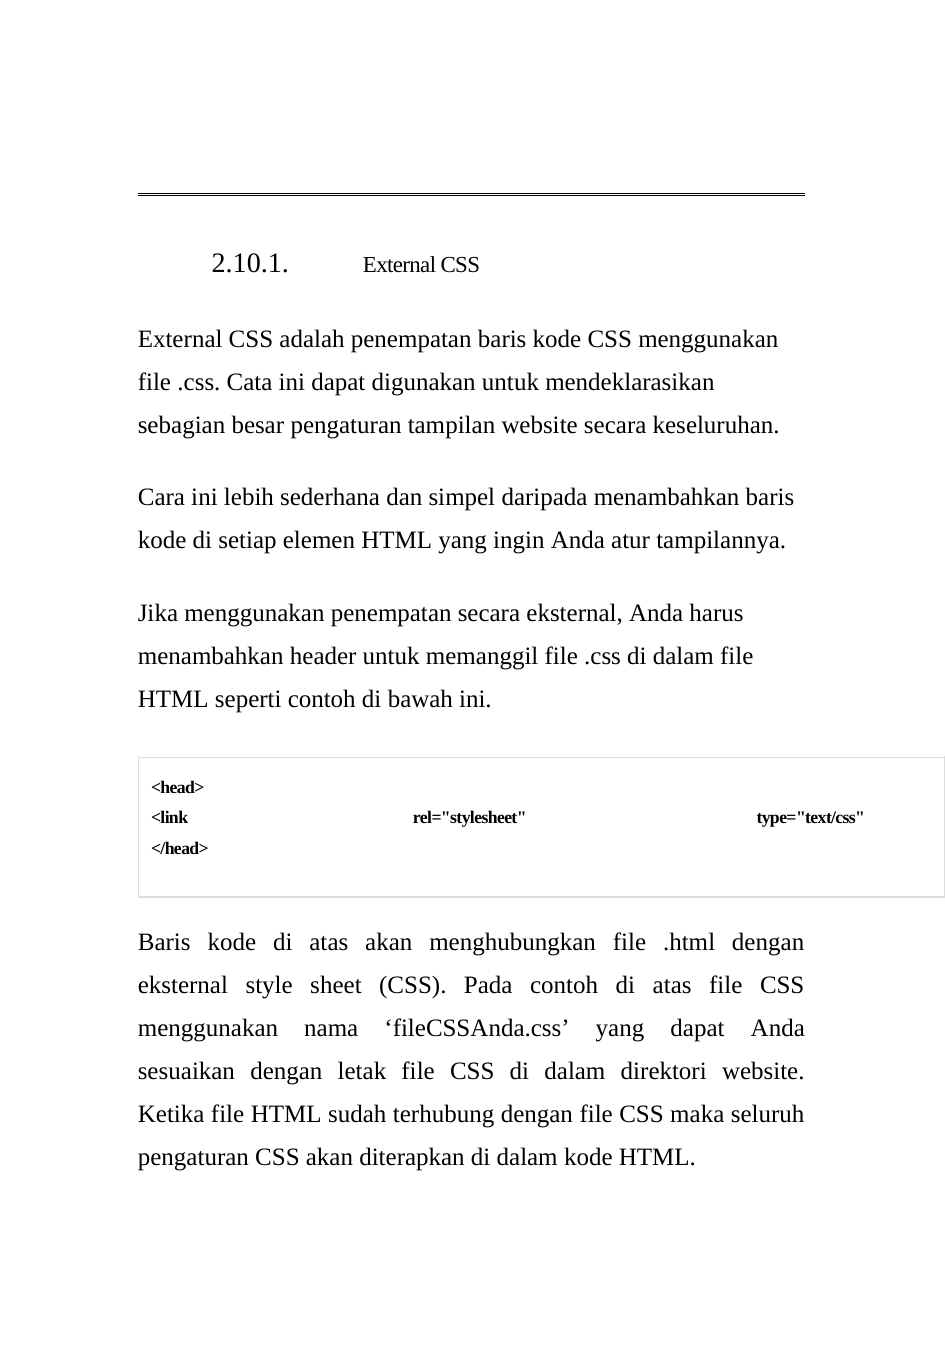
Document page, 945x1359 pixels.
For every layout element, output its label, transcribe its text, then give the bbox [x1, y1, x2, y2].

text External CSS adalah penempatan baris kode CSS menggunakan file .css. Cata ini dapat digunakan untuk mendeklarasikan sebagian besar pengaturan tampilan website secara keseluruhan. [138, 324, 805, 439]
text Jika menggunakan penempatan secara eksternal, Anda harus menambahkan header untuk memanggil file .css di dalam file HTML seperti contoh di bawah ini. [138, 598, 805, 713]
subtitle External CSS [211, 246, 805, 278]
text Baris kode di atas akan menghubungkan file .html dengan eksternal style sheet (CSS). Pada contoh di atas file CSS menggunakan nama ‘fileCSSAnda.css’ yang dapat Anda sesuaikan dengan letak file CSS di dalam direktori website. Ketika file HTML sudah terhubung dengan file CSS maka seluruh pengaturan CSS akan diterapkan di dalam kode HTML. [138, 927, 805, 1171]
table_header <head> <link rel="stylesheet" type="text/css" href=fileCSSAnda.css"> </head> [139, 758, 944, 896]
text Cara ini lebih sederhana dan simpel daripada menambahkan baris kode di setiap elemen HTML yang ingin Anda atur tampilannya. [138, 482, 805, 554]
